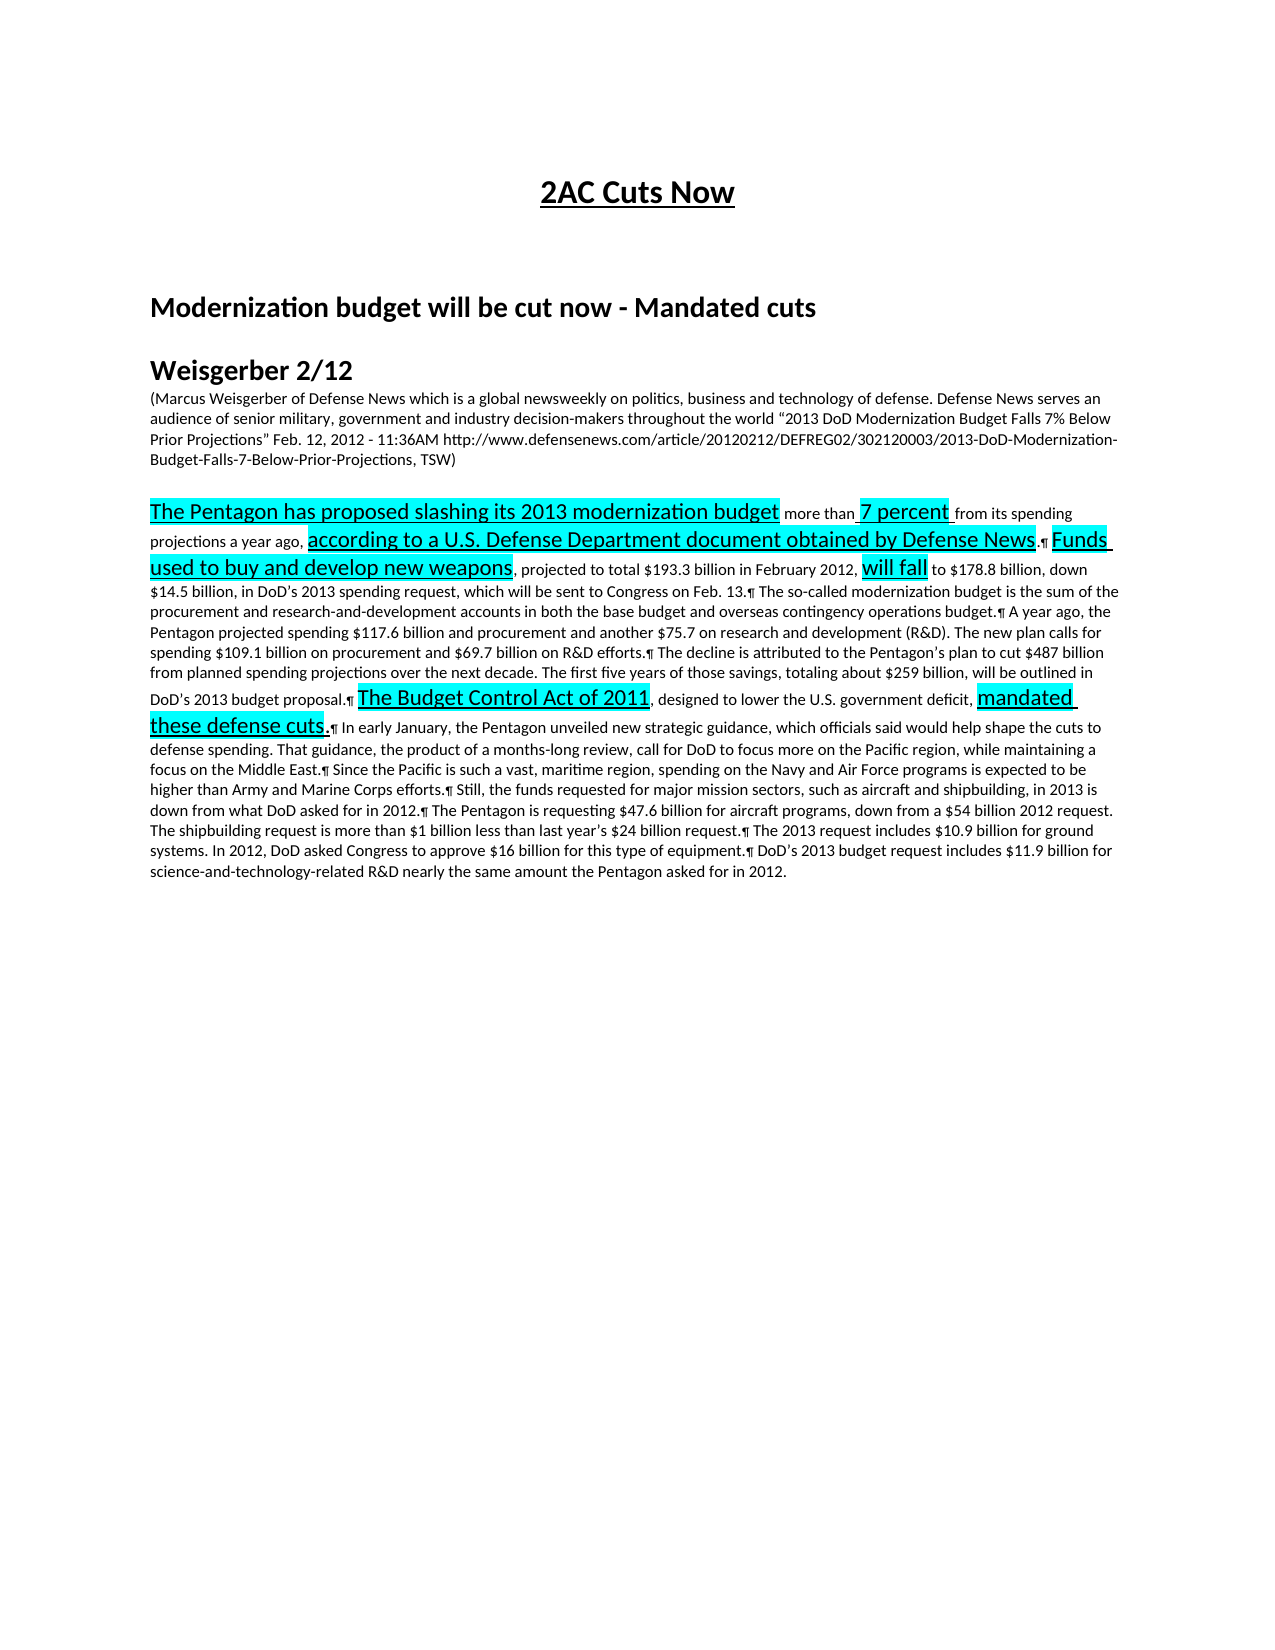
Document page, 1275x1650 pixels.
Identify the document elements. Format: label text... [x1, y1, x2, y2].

text Weisgerber 2/12 [150, 352, 1125, 388]
subtitle Modernization budget will be cut now - Mandated cuts [150, 289, 1125, 324]
text The Pentagon has proposed slashing its 2013 modernization budget more than 7 percent from its spending projections a year ago, according to a U.S. Defense Department document obtained by Defense News.¶ Funds used to buy and develop new weapons, projected to total $193.3 billion in February 2012, will fall to $178.8 billion, down $14.5 billion, in DoD’s 2013 spending request, which will be sent to Congress on Feb. 13.¶ The so-called modernization budget is the sum of the procurement and research-and-development accounts in both the base budget and overseas contingency operations budget.¶ A year ago, the Pentagon projected spending $117.6 billion and procurement and another $75.7 on research and development (R&D). The new plan calls for spending $109.1 billion on procurement and $69.7 billion on R&D efforts.¶ The decline is attributed to the Pentagon’s plan to cut $487 billion from planned spending projections over the next decade. The first five years of those savings, totaling about $259 billion, will be outlined in DoD’s 2013 budget proposal.¶ The Budget Control Act of 2011, designed to lower the U.S. government deficit, mandated these defense cuts.¶ In early January, the Pentagon unveiled new strategic guidance, which officials said would help shape the cuts to defense spending. That guidance, the product of a months-long review, call for DoD to focus more on the Pacific region, while maintaining a focus on the Middle East.¶ Since the Pacific is such a vast, maritime region, spending on the Navy and Air Force programs is expected to be higher than Army and Marine Corps efforts.¶ Still, the funds requested for major mission sectors, such as aircraft and shipbuilding, in 2013 is down from what DoD asked for in 2012.¶ The Pentagon is requesting $47.6 billion for aircraft programs, down from a $54 billion 2012 request. The shipbuilding request is more than $1 billion less than last year’s $24 billion request.¶ The 2013 request includes $10.9 billion for ground systems. In 2012, DoD asked Congress to approve $16 billion for this type of equipment.¶ DoD’s 2013 budget request includes $11.9 billion for science-and-technology-related R&D nearly the same amount the Pentagon asked for in 2012. [150, 497, 1125, 881]
text (Marcus Weisgerber of Defense News which is a global newsweekly on politics, business and technology of defense. Defense News serves an audience of senior military, government and industry decision-makers throughout the world “2013 DoD Modernization Budget Falls 7% Below Prior Projections” Feb. 12, 2012 - 11:36AM http://www.defensenews.com/article/20120212/DEFREG02/302120003/2013-DoD-Modernization-Budget-Falls-7-Below-Prior-Projections, TSW) [150, 388, 1125, 469]
subtitle 2AC Cuts Now [150, 171, 1125, 212]
